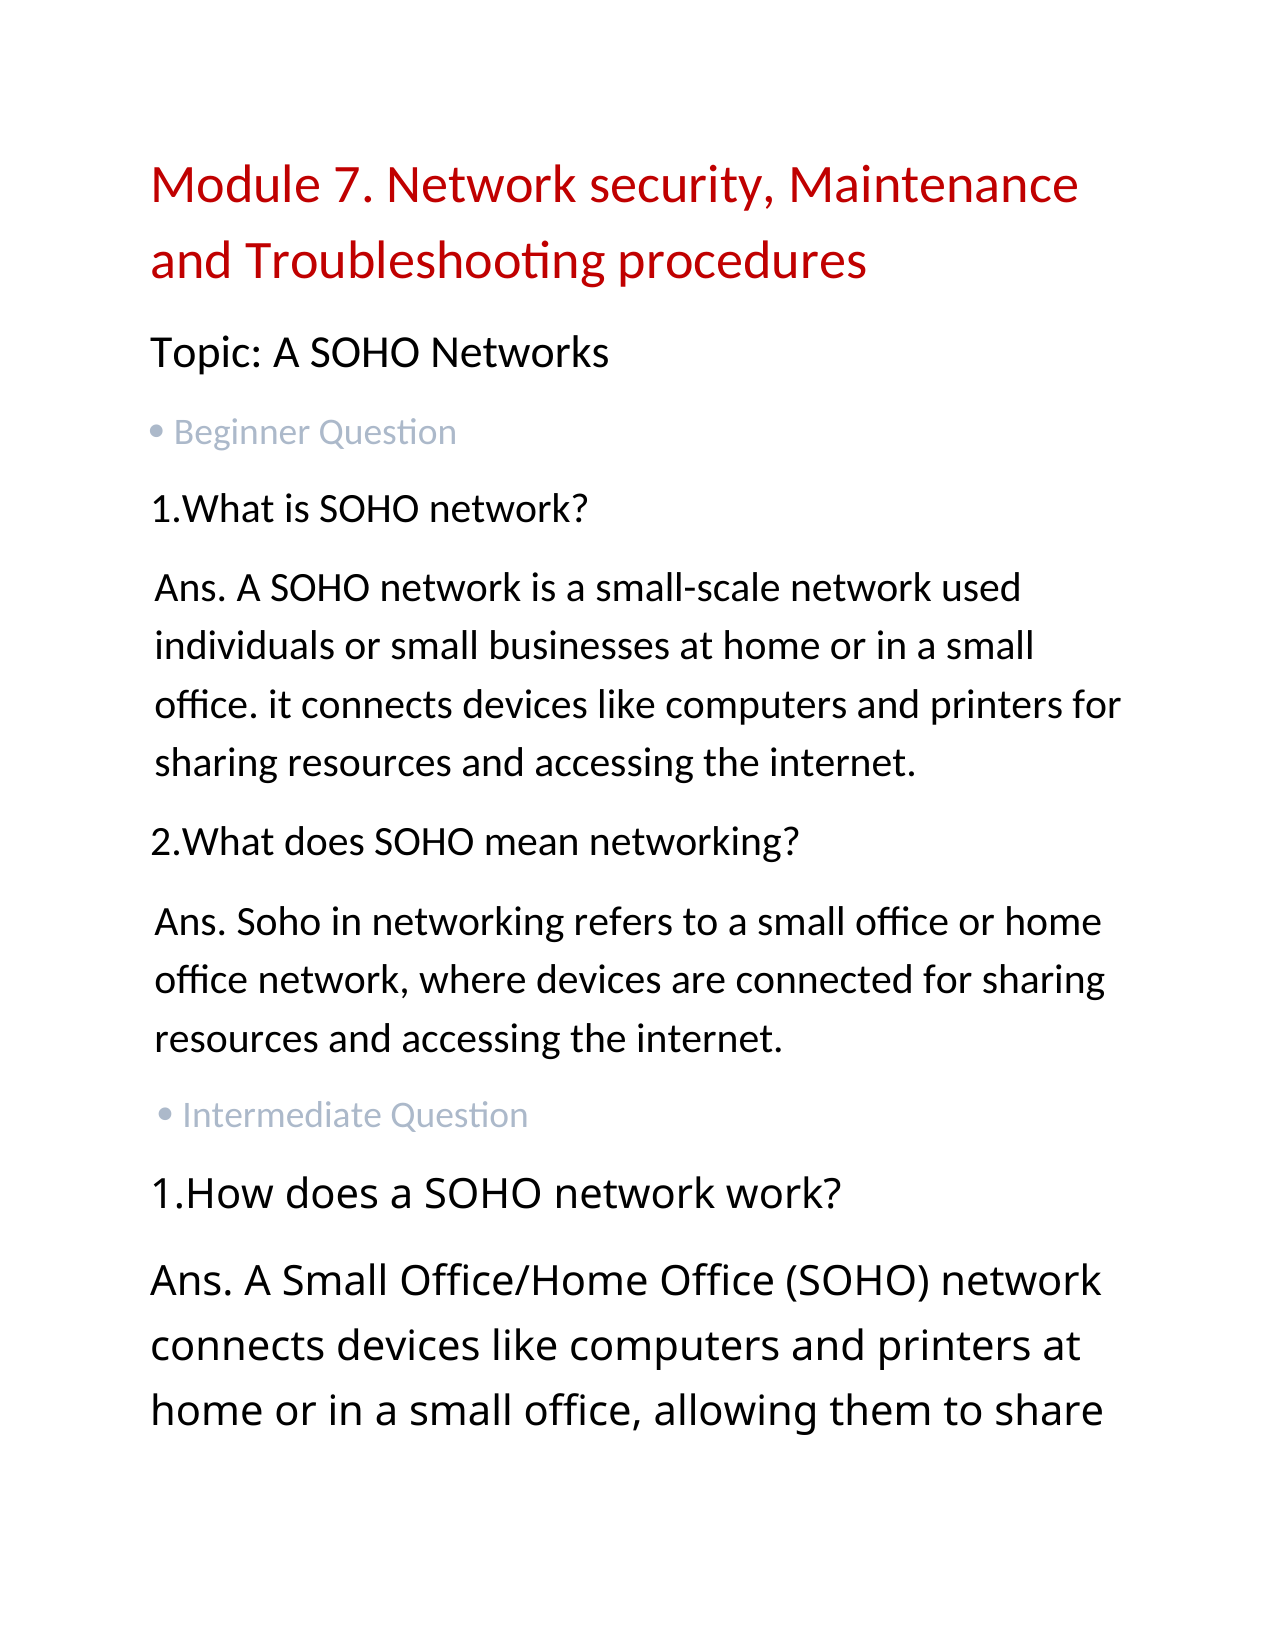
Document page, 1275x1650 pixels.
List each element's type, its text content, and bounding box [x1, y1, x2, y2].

text Topic: A SOHO Networks [150, 323, 1125, 379]
text 1.What is SOHO network? [150, 482, 1125, 532]
text Ans. A SOHO network is a small-scale network used individuals or small businesses at home or in a small office. it connects devices like computers and printers for sharing resources and accessing the internet. [154, 561, 1125, 787]
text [150, 1250, 1125, 1438]
text Module 7. Network security, Maintenance and Troubleshooting procedures [150, 150, 1125, 292]
text 2.What does SOHO mean networking? [150, 815, 1125, 866]
text 1.How does a SOHO network work? [150, 1164, 1125, 1221]
text Intermediate Question [150, 1091, 1125, 1137]
text Beginner Question [150, 408, 1125, 454]
text Ans. Soho in networking refers to a small office or home office network, where devices are connected for sharing resources and accessing the internet. [154, 895, 1125, 1062]
